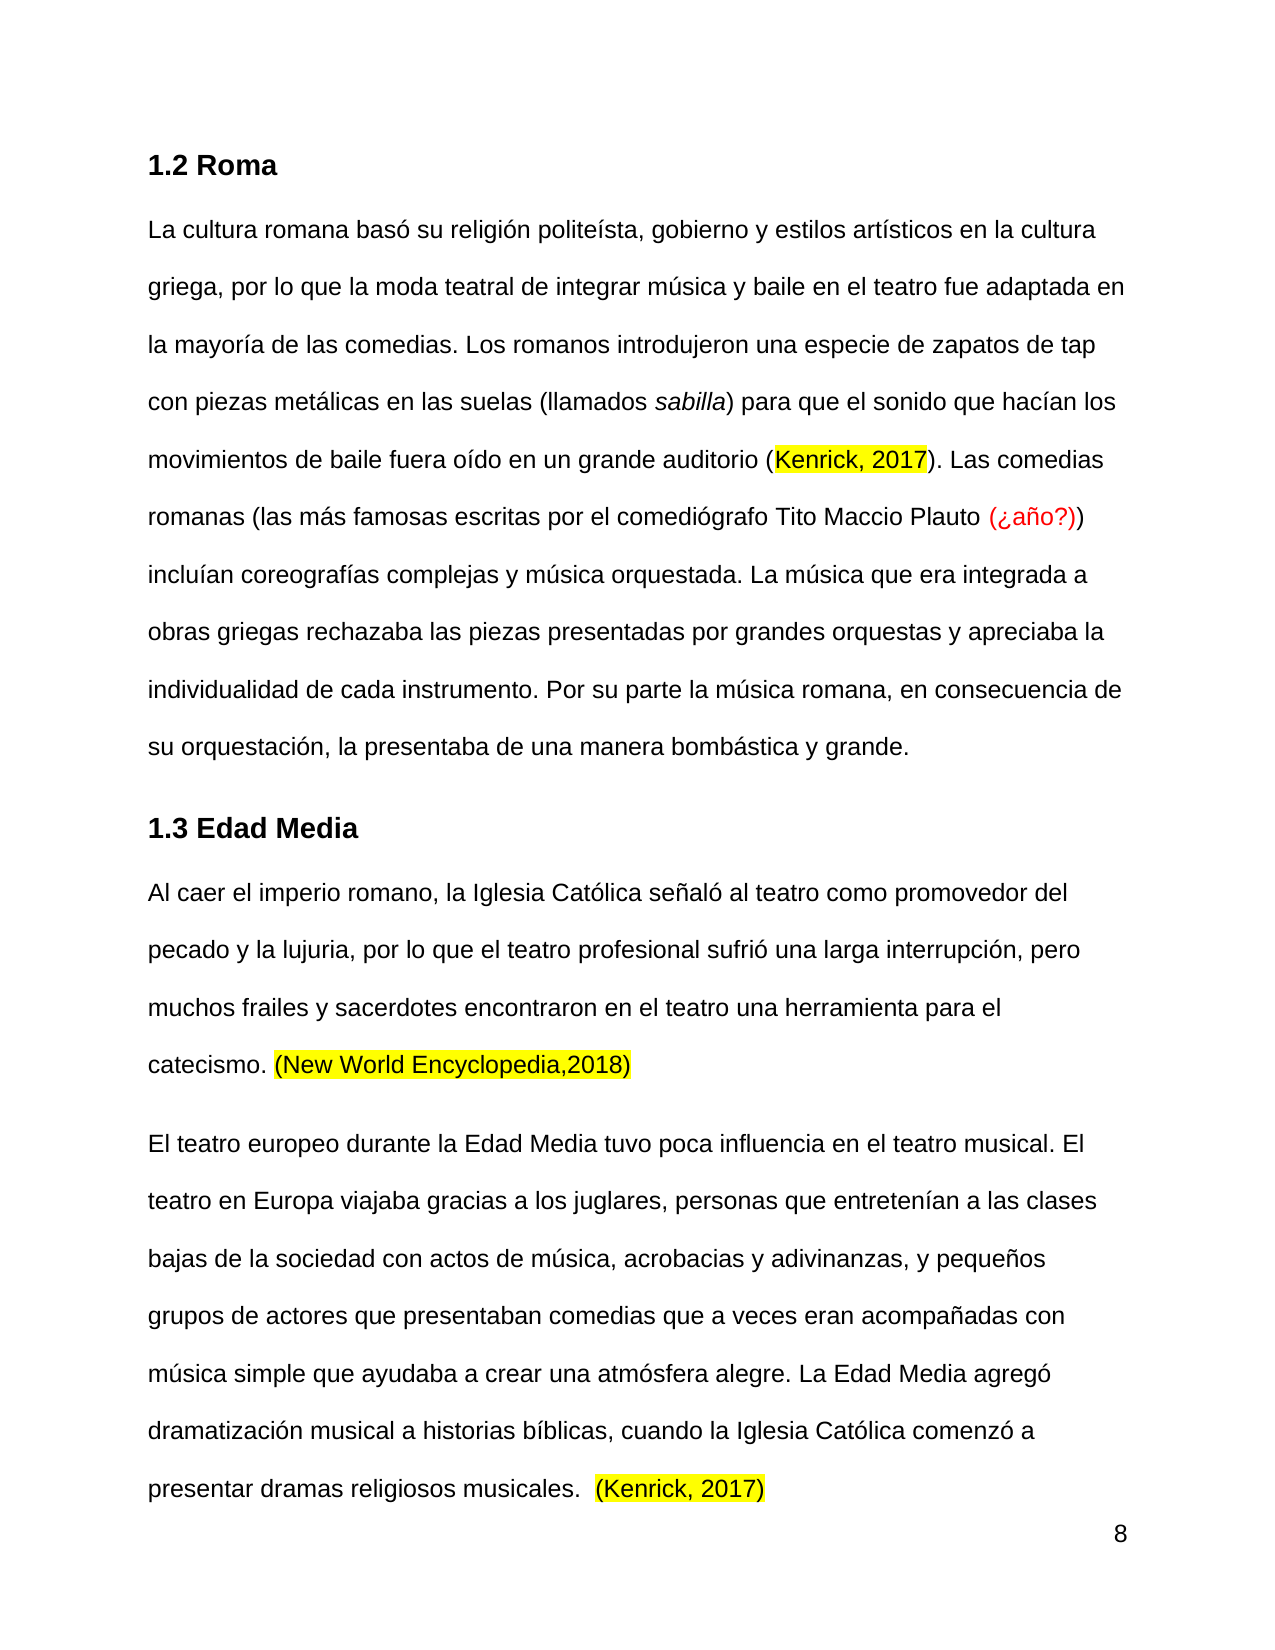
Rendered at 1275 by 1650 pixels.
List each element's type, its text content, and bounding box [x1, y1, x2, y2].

text Al caer el imperio romano, la Iglesia Católica señaló al teatro como promovedor del pecado y la lujuria, por lo que el teatro profesional sufrió una larga interrupción, pero muchos frailes y sacerdotes encontraron en el teatro una herramienta para el catecismo. (New World Encyclopedia,2018) [148, 878, 1127, 1079]
text La cultura romana basó su religión politeísta, gobierno y estilos artísticos en la cultura griega, por lo que la moda teatral de integrar música y baile en el teatro fue adaptada en la mayoría de las comedias. Los romanos introdujeron una especie de zapatos de tap con piezas metálicas en las suelas (llamados sabilla) para que el sonido que hacían los movimientos de baile fuera oído en un grande auditorio (Kenrick, 2017). Las comedias romanas (las más famosas escritas por el comediógrafo Tito Maccio Plauto (¿año?)) incluían coreografías complejas y música orquestada. La música que era integrada a obras griegas rechazaba las piezas presentadas por grandes orquestas y apreciaba la individualidad de cada instrumento. Por su parte la música romana, en consecuencia de su orquestación, la presentaba de una manera bombástica y grande. [148, 215, 1127, 761]
subtitle 1.2 Roma [148, 148, 1127, 181]
subtitle 1.3 Edad Media [148, 811, 1127, 844]
text El teatro europeo durante la Edad Media tuvo poca influencia en el teatro musical. El teatro en Europa viajaba gracias a los juglares, personas que entretenían a las clases bajas de la sociedad con actos de música, acrobacias y adivinanzas, y pequeños grupos de actores que presentaban comedias que a veces eran acompañadas con música simple que ayudaba a crear una atmósfera alegre. La Edad Media agregó dramatización musical a historias bíblicas, cuando la Iglesia Católica comenzó a presentar dramas religiosos musicales. (Kenrick, 2017) [148, 1128, 1127, 1502]
